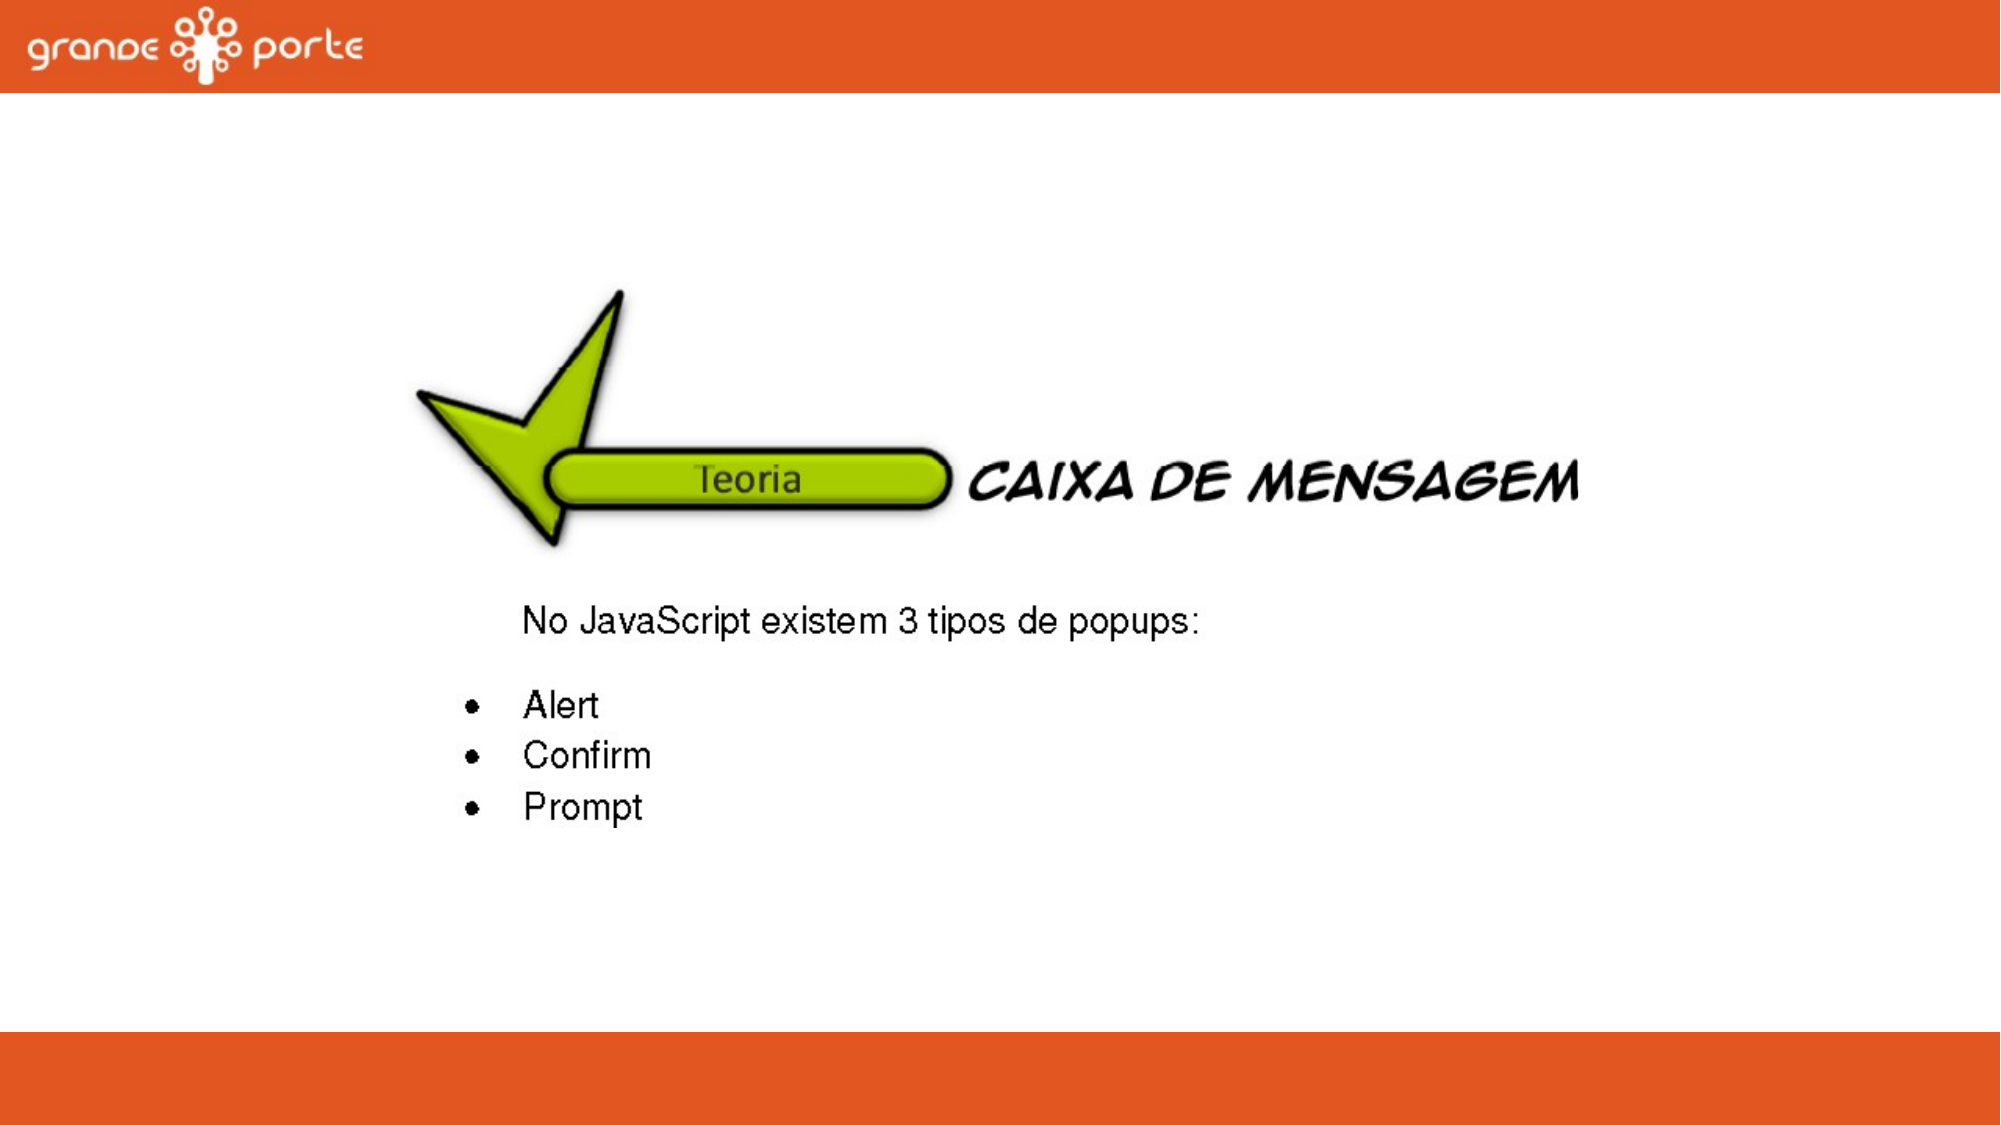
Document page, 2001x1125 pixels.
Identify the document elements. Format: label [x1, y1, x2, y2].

picture [406, 281, 1579, 828]
picture [0, 0, 2000, 93]
picture [0, 1032, 2000, 1125]
